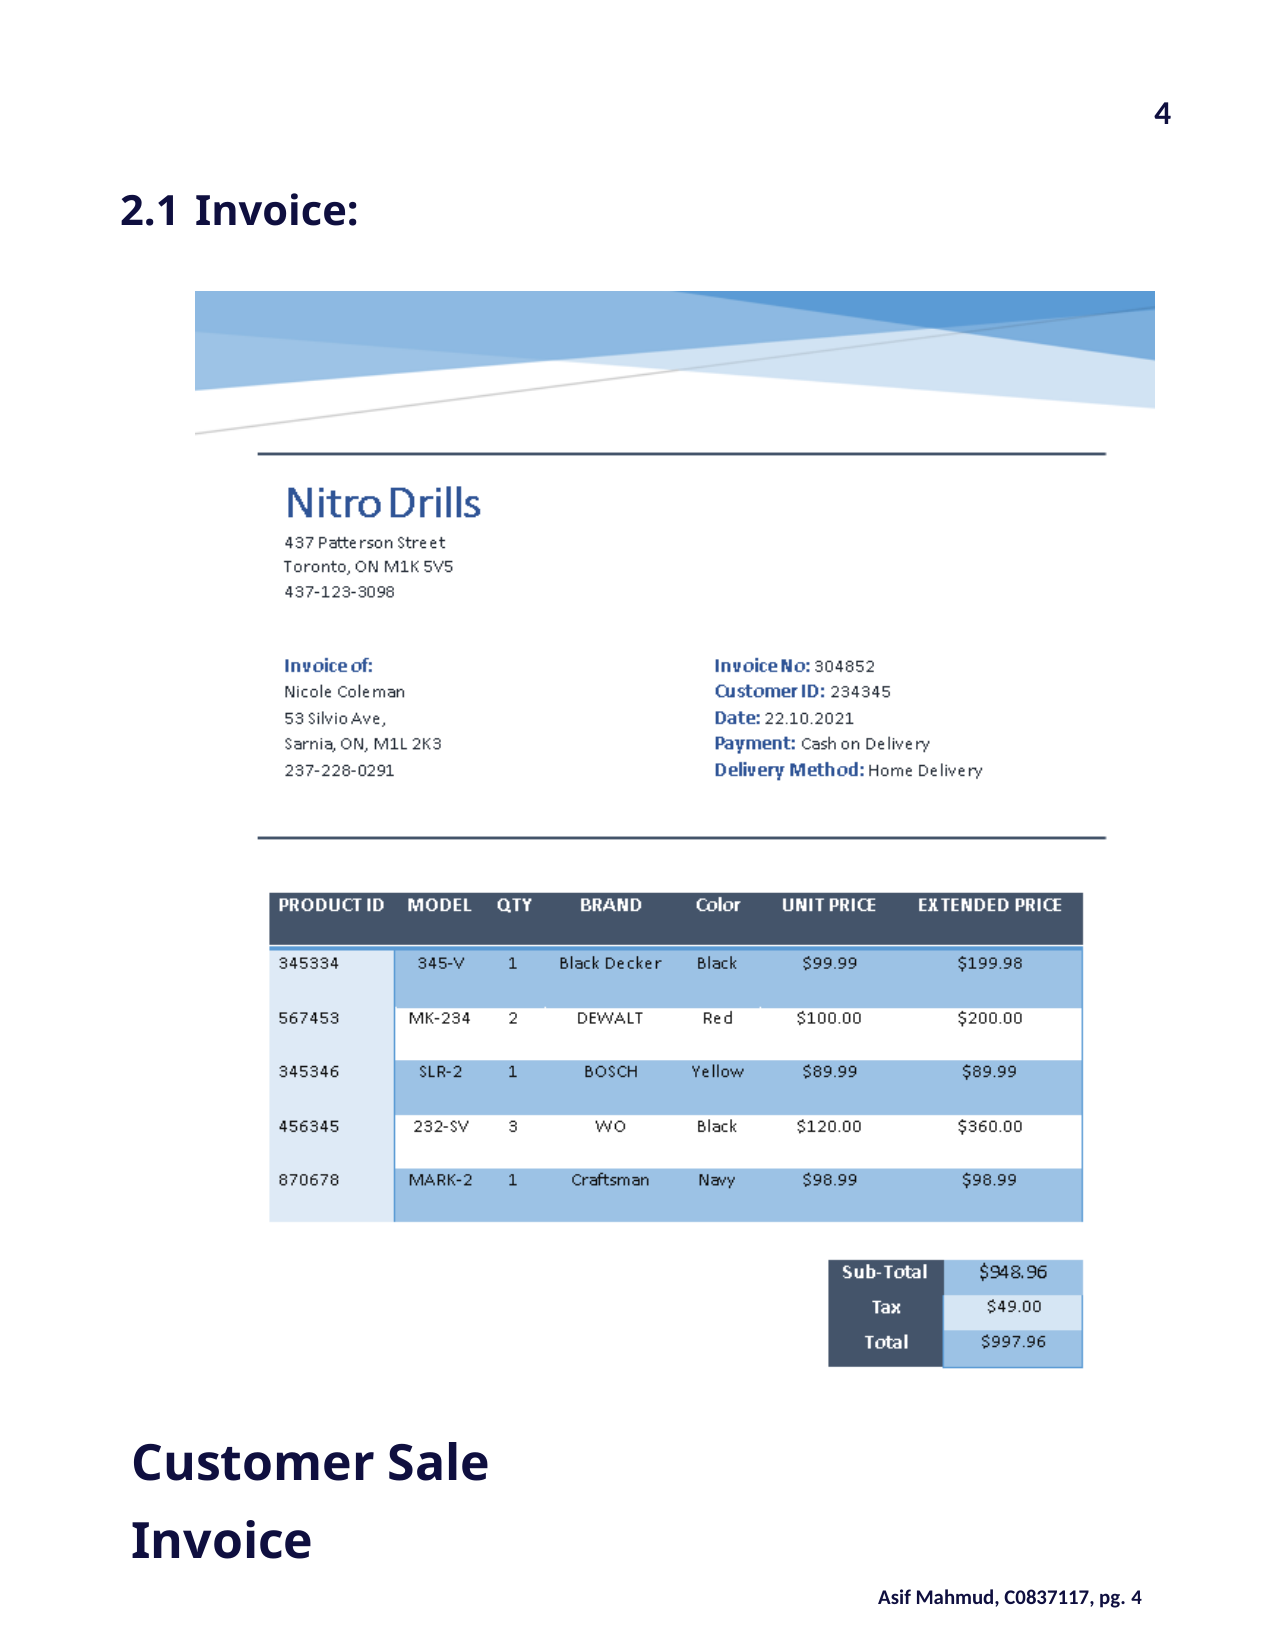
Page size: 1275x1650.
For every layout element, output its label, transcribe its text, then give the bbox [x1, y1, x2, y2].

picture [195, 291, 1155, 1398]
table_header Customer Sale Invoice [120, 1427, 633, 1582]
